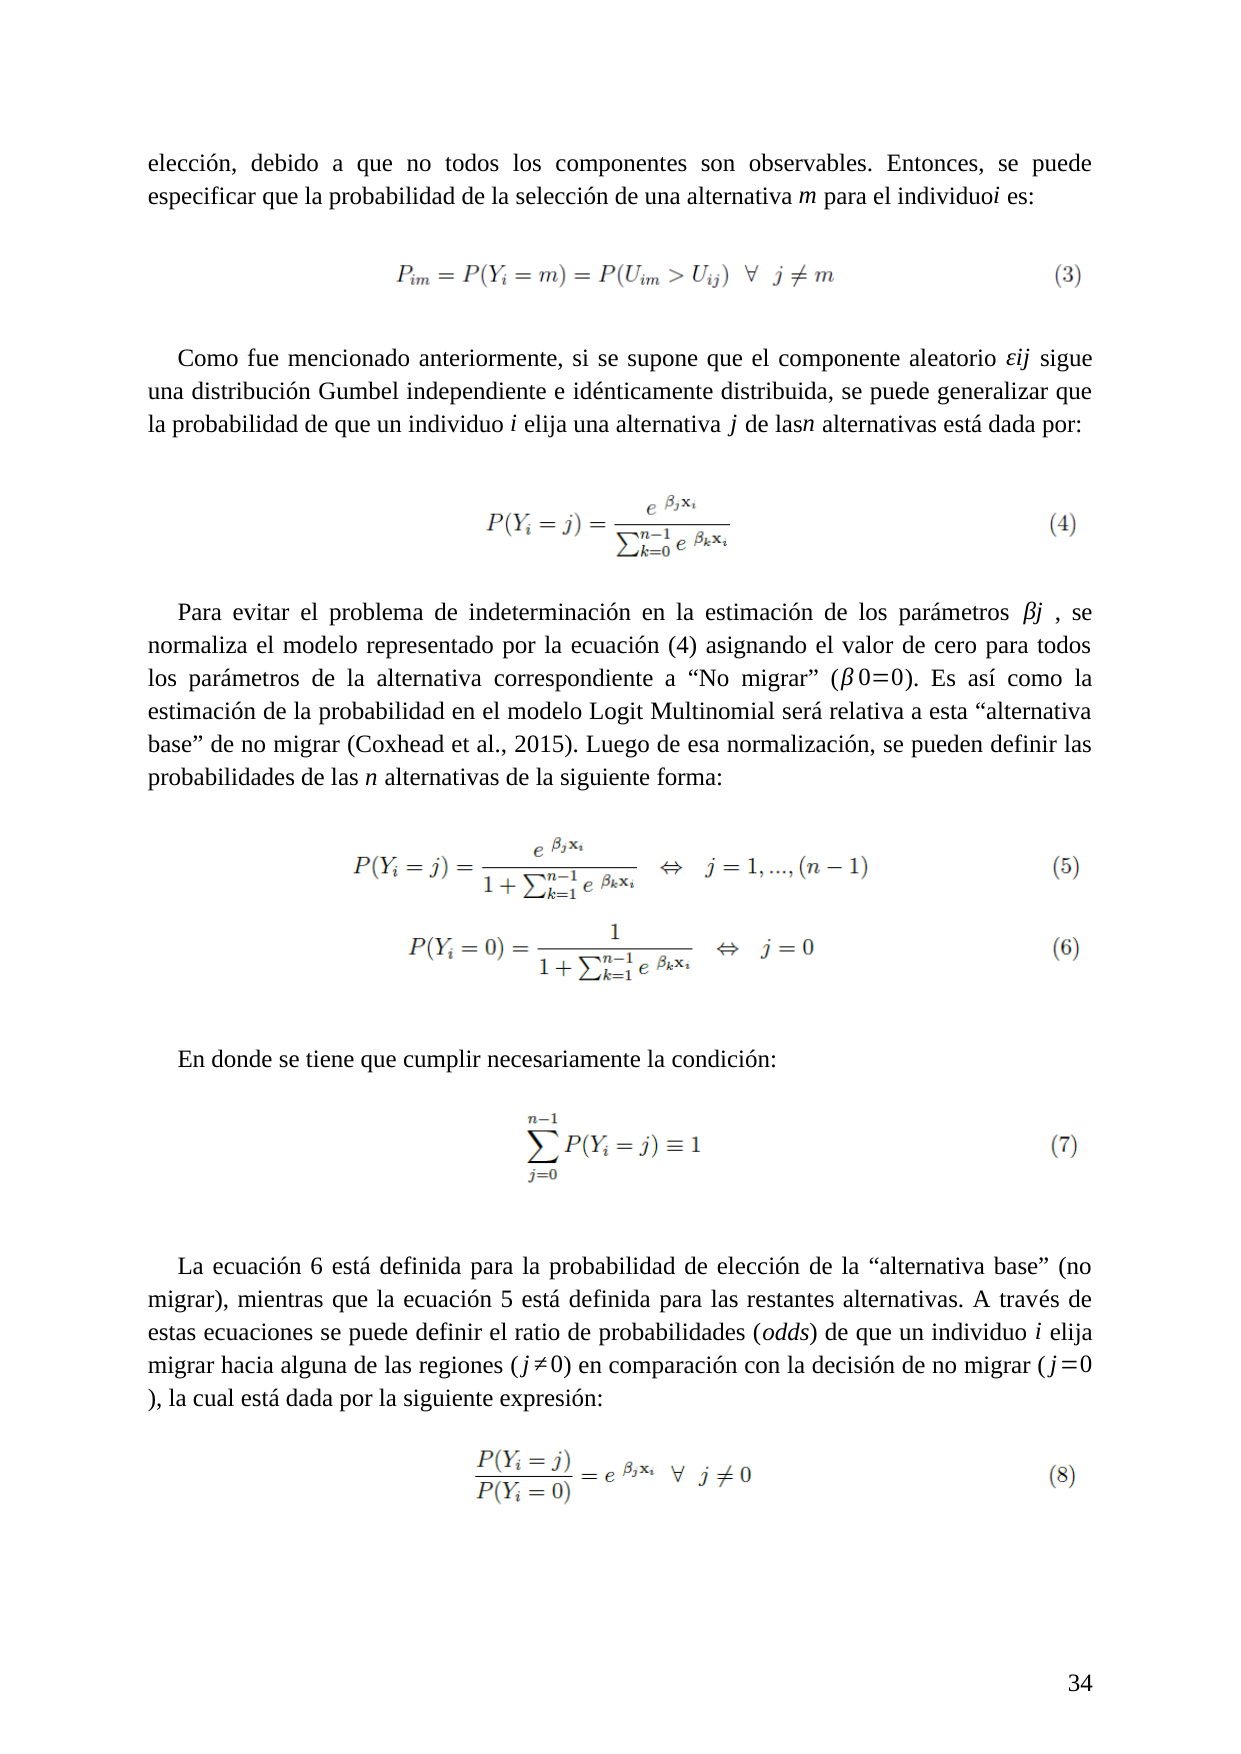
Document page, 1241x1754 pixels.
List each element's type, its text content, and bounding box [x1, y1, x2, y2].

text La ecuación 6 está definida para la probabilidad de elección de la “alternativa base” (no migrar), mientras que la ecuación 5 está definida para las restantes alternativas. A través de estas ecuaciones se puede definir el ratio de probabilidades (odds) de que un individuo elija migrar hacia alguna de las regiones () en comparación con la decisión de no migrar (), la cual está dada por la siguiente expresión: [148, 1251, 1092, 1412]
text Como fue mencionado anteriormente, si se supone que el componente aleatorio sigue una distribución Gumbel independiente e idénticamente distribuida, se puede generalizar que la probabilidad de que un individuo elija una alternativa de las alternativas está dada por: [148, 343, 1092, 438]
picture [147, 472, 1088, 594]
picture [147, 825, 1081, 1007]
text En donde se tiene que cumplir necesariamente la condición: [148, 1044, 1092, 1072]
text Para evitar el problema de indeterminación en la estimación de los parámetros , se normaliza el modelo representado por la ecuación (4) asignando el valor de cero para todos los parámetros de la alternativa correspondiente a “No migrar” (). Es así como la estimación de la probabilidad en el modelo Logit Multinomial será relativa a esta “alternativa base” de no migrar (Coxhead et al., 2015). Luego de esa normalización, se pueden definir las probabilidades de las alternativas de la siguiente forma: [148, 597, 1092, 791]
picture [147, 1416, 1077, 1540]
picture [147, 1106, 1084, 1214]
picture [147, 213, 1091, 339]
